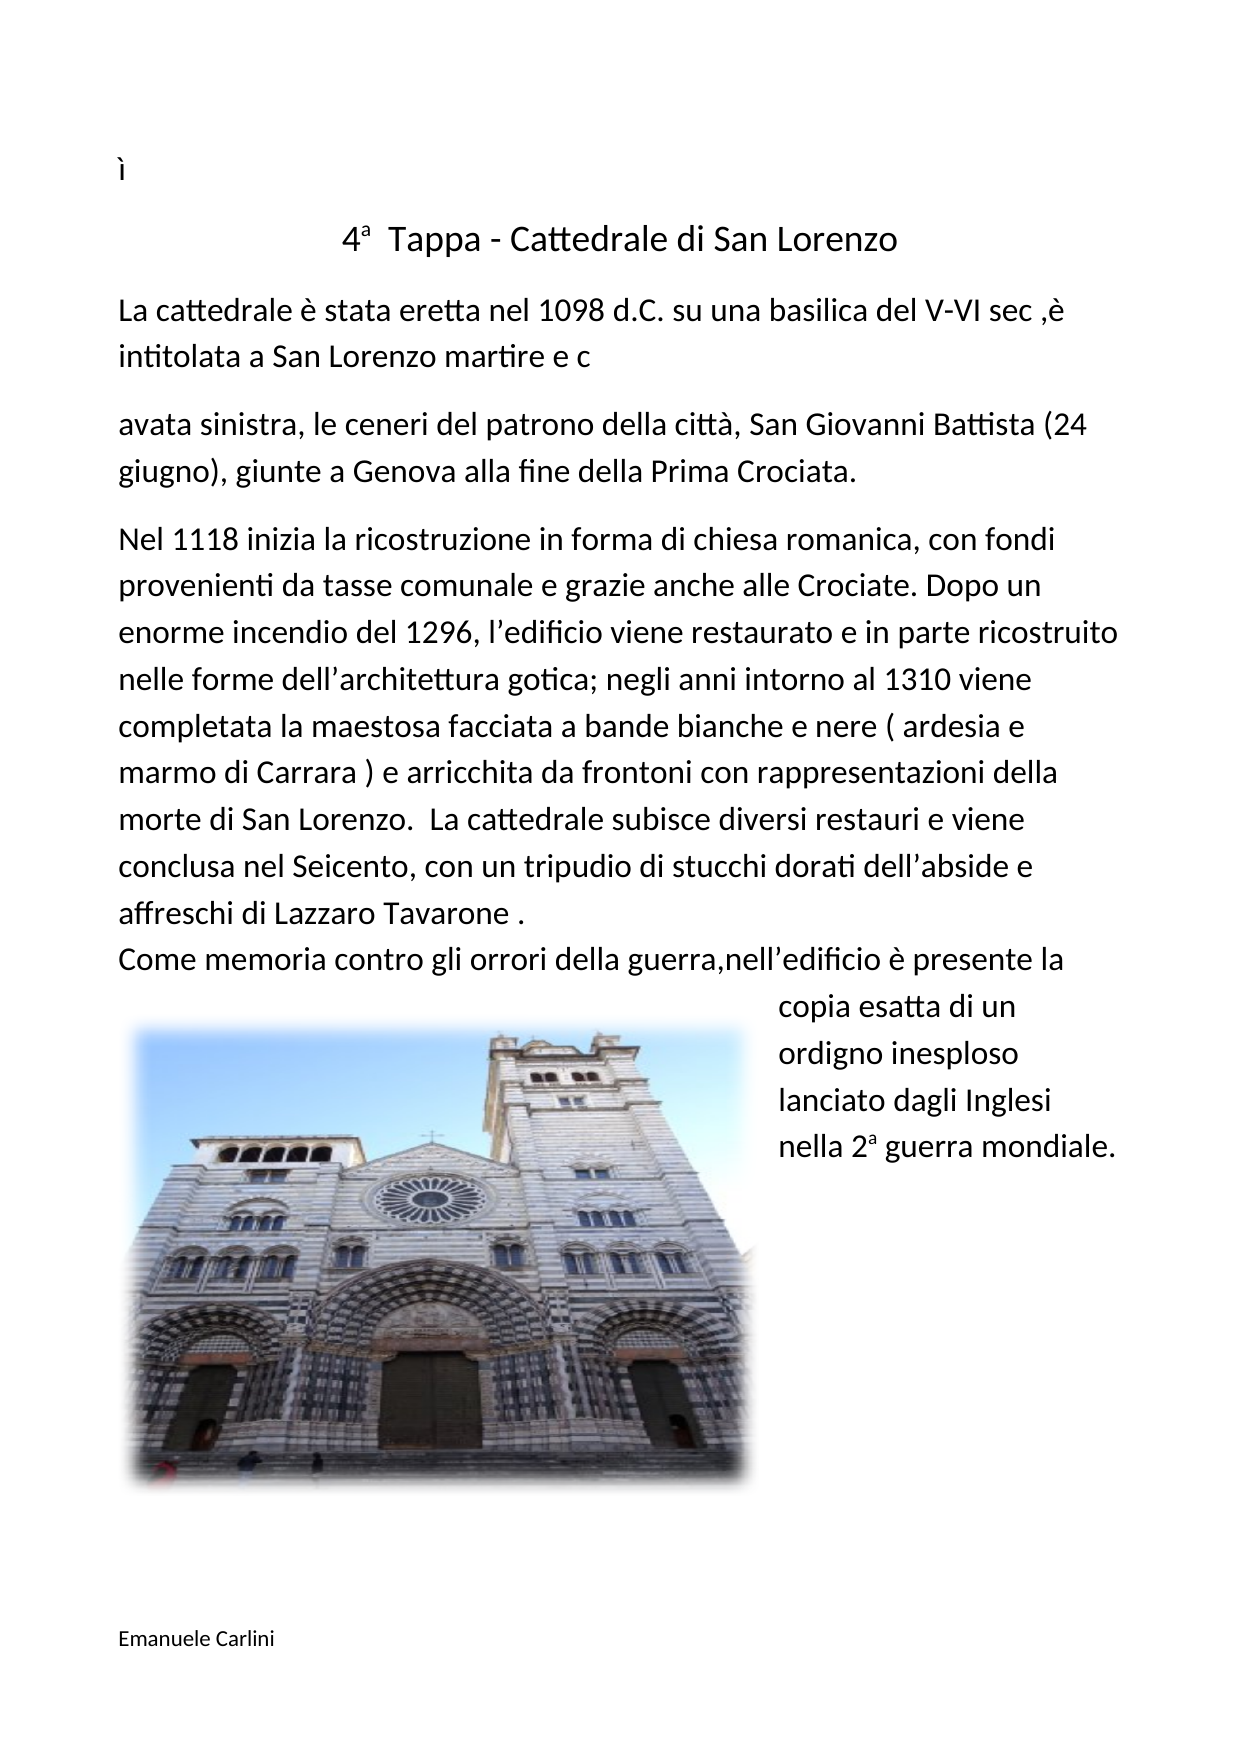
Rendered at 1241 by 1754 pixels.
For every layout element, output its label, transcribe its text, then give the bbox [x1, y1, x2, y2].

text La cattedrale è stata eretta nel 1098 d.C. su una basilica del V-VI sec ,è intitolata a San Lorenzo martire e c [118, 289, 1122, 376]
text ì [118, 148, 1122, 188]
text Nel 1118 inizia la ricostruzione in forma di chiesa romanica, con fondi provenienti da tasse comunale e grazie anche alle Crociate. Dopo un enorme incendio del 1296, l’edificio viene restaurato e in parte ricostruito nelle forme dell’architettura gotica; negli anni intorno al 1310 viene completata la maestosa facciata a bande bianche e nere ( ardesia e marmo di Carrara ) e arricchita da frontoni con rappresentazioni della morte di San Lorenzo. La cattedrale subisce diversi restauri e viene conclusa nel Seicento, con un tripudio di stucchi dorati dell’abside e affreschi di Lazzaro Tavarone . Come memoria contro gli orrori della guerra,nell’edificio è presente la copia esatta di un ordigno inesploso lanciato dagli Inglesi nella 2a guerra mondiale. [118, 517, 1122, 1166]
text avata sinistra, le ceneri del patrono della città, San Giovanni Battista (24 giugno), giunte a Genova alla fine della Prima Crociata. [118, 403, 1122, 491]
picture [146, 1041, 732, 1468]
text 4a Tappa - Cattedrale di San Lorenzo [118, 215, 1122, 261]
